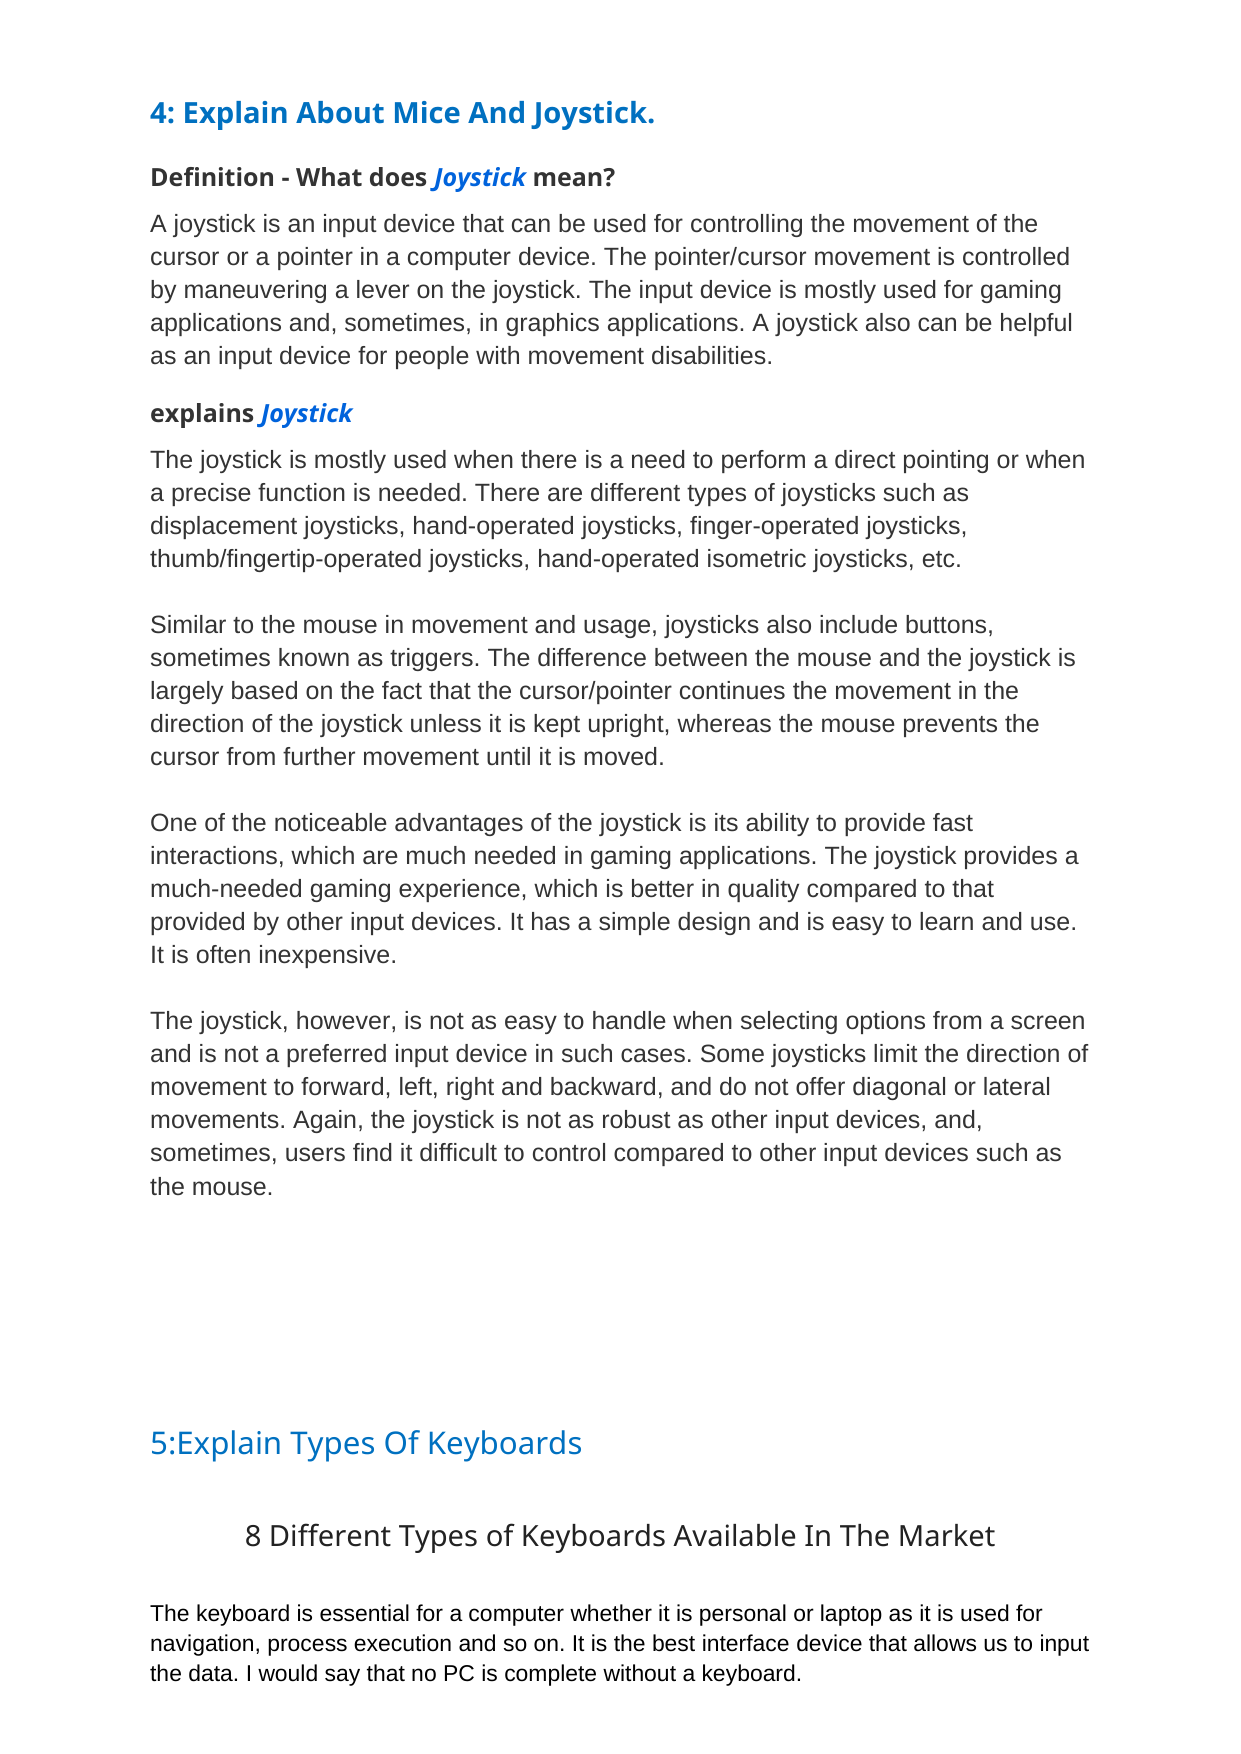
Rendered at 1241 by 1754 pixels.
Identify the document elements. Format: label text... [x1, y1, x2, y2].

subtitle 4: Explain About Mice And Joystick. [150, 57, 1090, 132]
subtitle explains Joystick [150, 395, 1090, 429]
text A joystick is an input device that can be used for controlling the movement of the cursor or a pointer in a computer device. The pointer/cursor movement is controlled by maneuvering a lever on the joystick. The input device is mostly used for gaming applications and, sometimes, in graphics applications. A joystick also can be helpful as an input device for people with movement disabilities. [150, 209, 1090, 370]
text The keyboard is essential for a computer whether it is personal or laptop as it is used for navigation, process execution and so on. It is the best interface device that allows us to input the data. I would say that no PC is complete without a keyboard. [150, 1600, 1090, 1687]
text The joystick is mostly used when there is a need to perform a direct pointing or when a precise function is needed. There are different types of joysticks such as displacement joysticks, hand-operated joysticks, finger-operated joysticks, thumb/fingertip-operated joysticks, hand-operated isometric joysticks, etc. Similar to the mouse in movement and usage, joysticks also include buttons, sometimes known as triggers. The difference between the mouse and the joystick is largely based on the fact that the cursor/pointer continues the movement in the direction of the joystick unless it is kept upright, whereas the mouse prevents the cursor from further movement until it is moved. One of the noticeable advantages of the joystick is its ability to provide fast interactions, which are much needed in gaming applications. The joystick provides a much-needed gaming experience, which is better in quality compared to that provided by other input devices. It has a simple design and is easy to learn and use. It is often inexpensive. The joystick, however, is not as easy to handle when selecting options from a screen and is not a preferred input device in such cases. Some joysticks limit the direction of movement to forward, left, right and backward, and do not offer diagonal or lateral movements. Again, the joystick is not as robust as other input devices, and, sometimes, users find it difficult to control compared to other input devices such as the mouse. [150, 445, 1090, 1200]
subtitle 5:Explain Types Of Keyboards [150, 1421, 1090, 1464]
subtitle 8 Different Types of Keyboards Available In The Market [150, 1516, 1090, 1555]
subtitle Definition - What does Joystick mean? [150, 159, 1090, 193]
